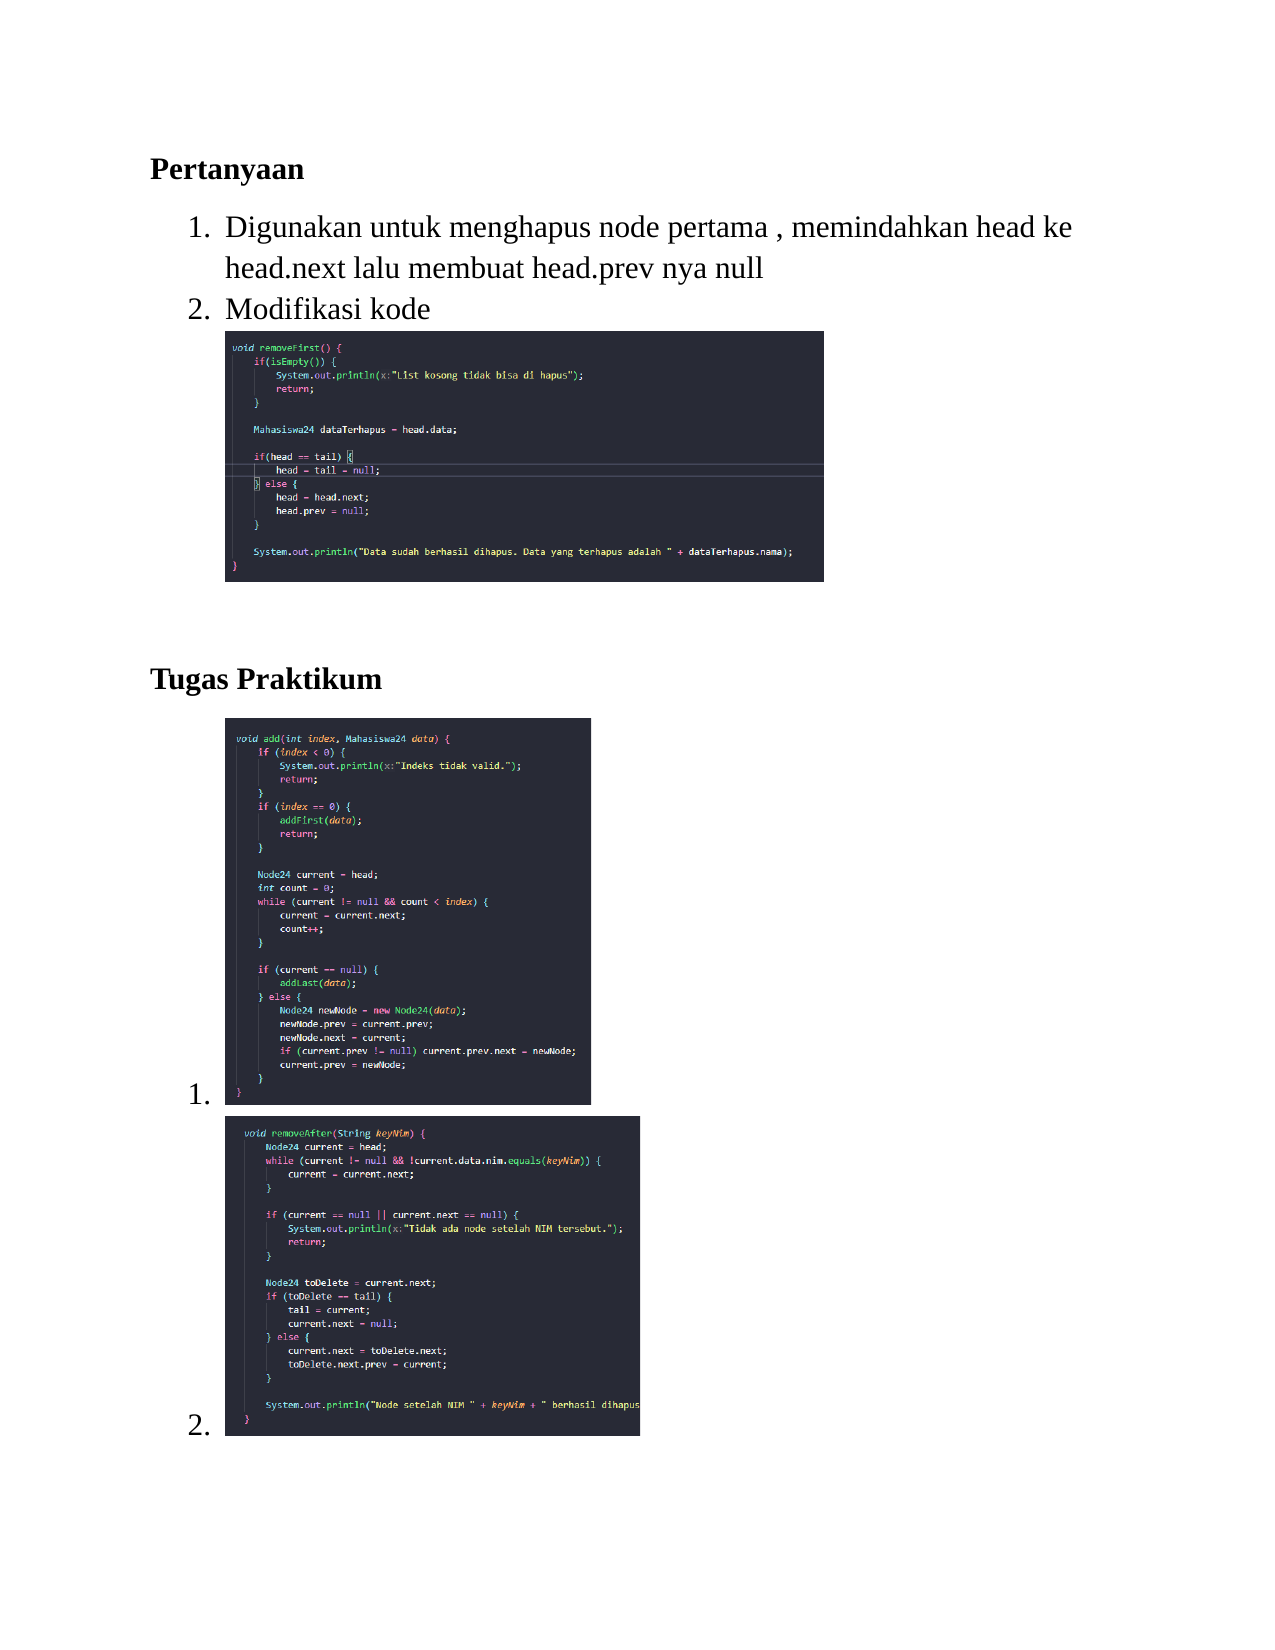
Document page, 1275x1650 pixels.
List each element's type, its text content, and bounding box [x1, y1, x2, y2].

list Modifikasi kode [187, 290, 1125, 326]
picture [225, 718, 592, 1105]
list Digunakan untuk menghapus node pertama , memindahkan head ke head.next lalu membuat head.prev nya null [187, 208, 1125, 285]
text Tugas Praktikum [150, 660, 1125, 696]
text Pertanyaan [150, 150, 1125, 186]
picture [225, 1116, 640, 1436]
picture [225, 331, 824, 582]
